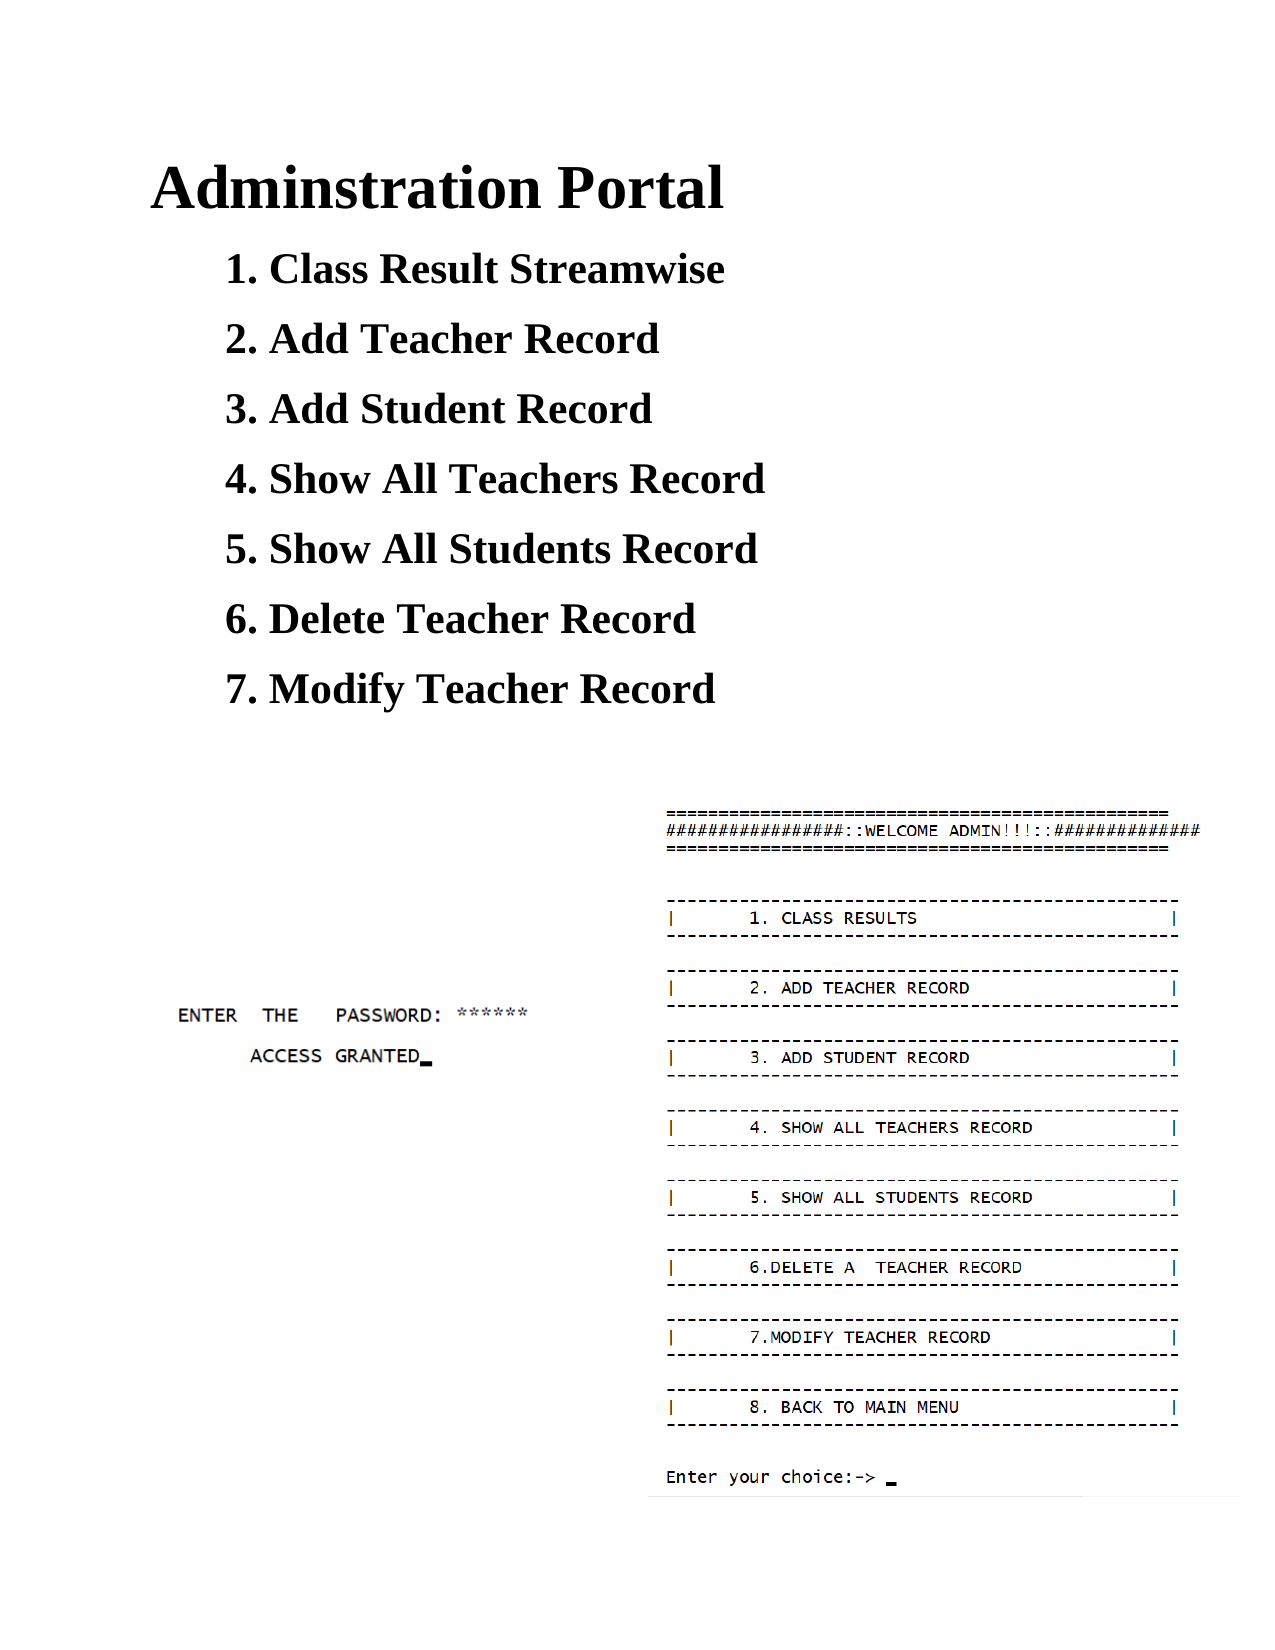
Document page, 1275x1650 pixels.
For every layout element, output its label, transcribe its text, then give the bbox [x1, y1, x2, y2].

text 6. Delete Teacher Record [225, 592, 1125, 643]
picture [647, 802, 1242, 1497]
text 1. Class Result Streamwise [225, 243, 1125, 293]
text 4. Show All Teachers Record [225, 453, 1125, 503]
text 5. Show All Students Record [225, 522, 1125, 573]
text Adminstration Portal [150, 150, 1125, 222]
text 7. Modify Teacher Record [225, 662, 1125, 713]
picture [150, 973, 596, 1111]
text 2. Add Teacher Record [225, 313, 1125, 363]
text 3. Add Student Record [225, 383, 1125, 433]
